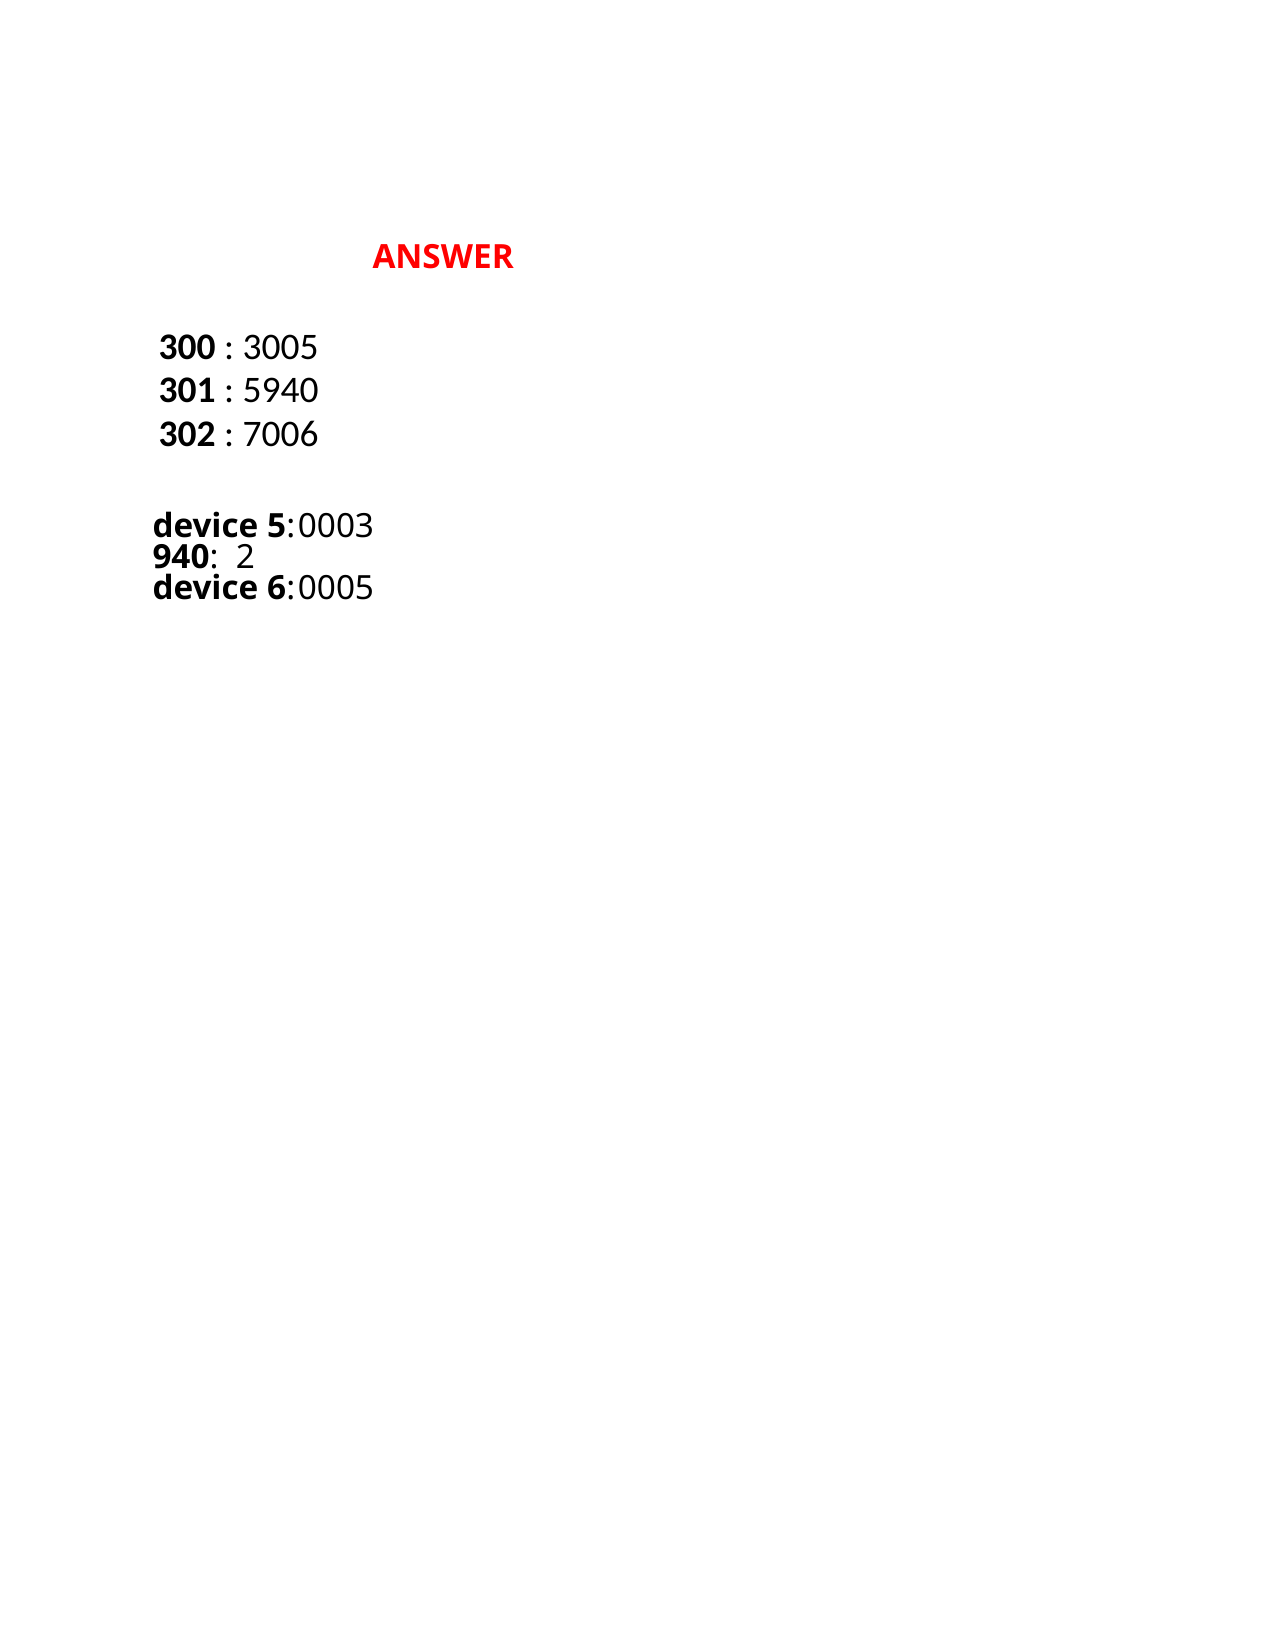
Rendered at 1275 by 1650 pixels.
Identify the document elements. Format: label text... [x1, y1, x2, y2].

text 940: 2 [152, 543, 1125, 574]
text ANSWER [152, 244, 1125, 275]
text 300 : 3005 [150, 337, 1125, 364]
text device 6: 0005 [152, 574, 1125, 606]
text 302 : 7006 [150, 425, 1125, 452]
text 301 : 5940 [150, 381, 1125, 408]
text device 5: 0003 [152, 512, 1125, 543]
